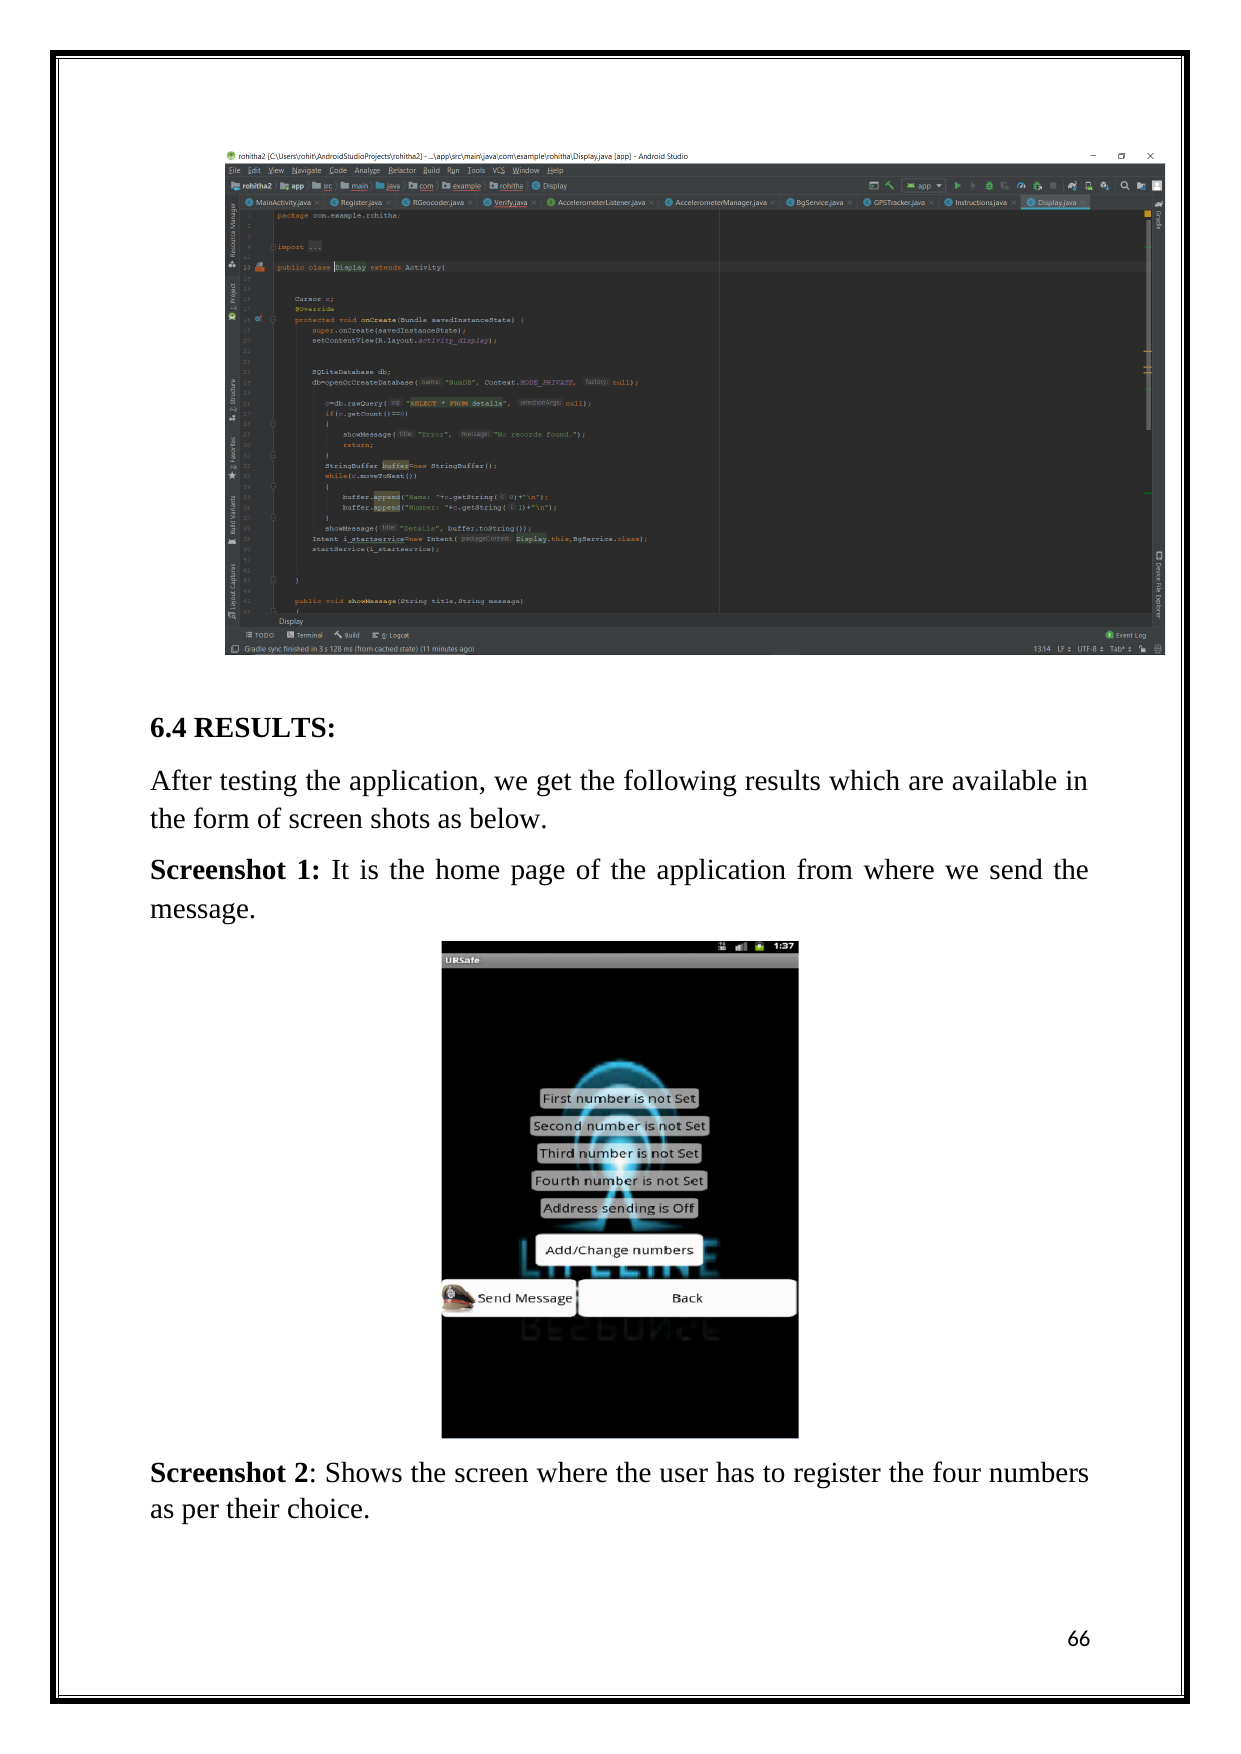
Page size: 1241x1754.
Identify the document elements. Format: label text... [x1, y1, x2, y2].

picture [225, 150, 1166, 655]
text Screenshot 1: It is the home page of the application from where we send the message. [150, 852, 1090, 924]
text After testing the application, we get the following results which are available in the form of screen shots as below. [150, 763, 1090, 835]
text 6.4 RESULTS: [150, 710, 1090, 743]
picture [441, 941, 799, 1439]
text Screenshot 2: Shows the screen where the user has to register the four numbers as per their choice. [150, 1455, 1090, 1525]
